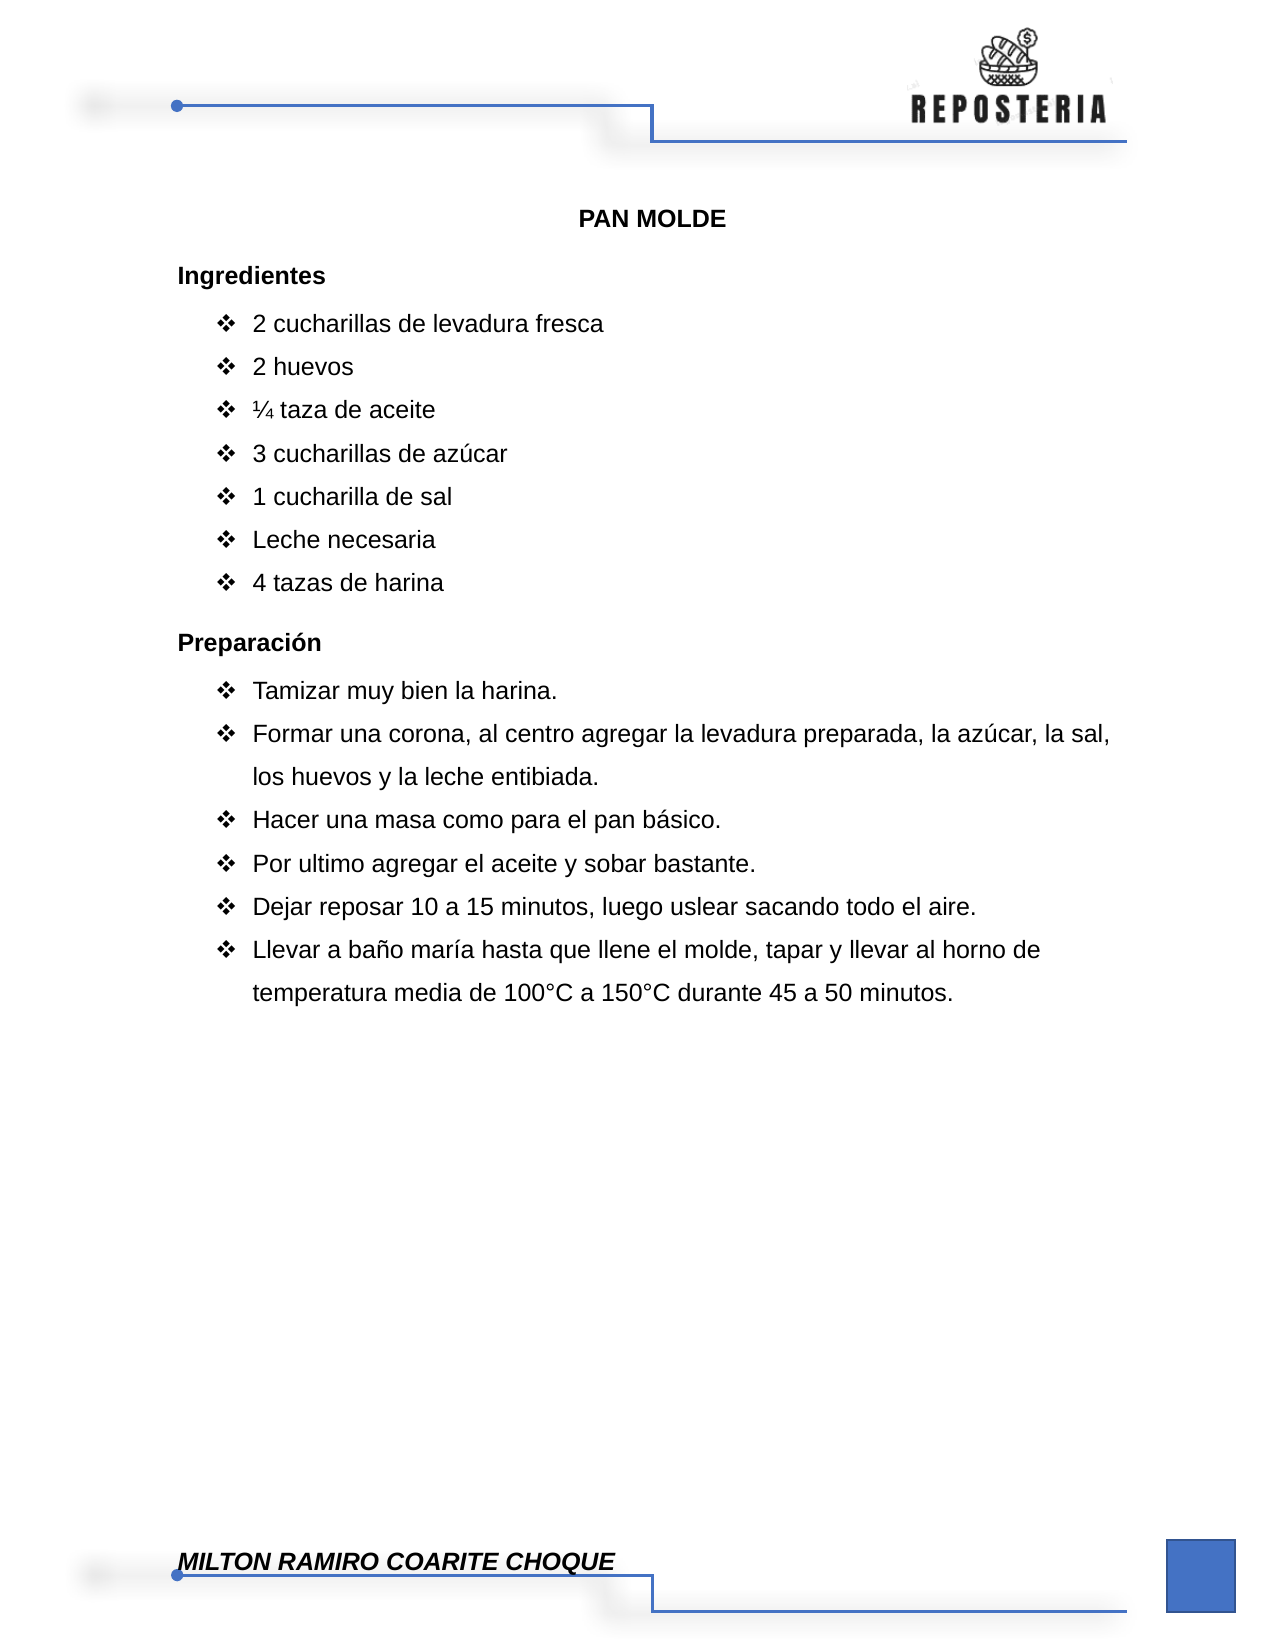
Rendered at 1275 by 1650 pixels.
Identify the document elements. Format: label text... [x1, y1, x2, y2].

list 3 cucharillas de azúcar [215, 439, 1127, 467]
list Leche necesaria [215, 525, 1127, 554]
text Preparación [177, 628, 1127, 657]
list 2 cucharillas de levadura fresca [215, 309, 1127, 338]
text Ingredientes [177, 261, 1127, 290]
picture [907, 23, 1113, 129]
subtitle PAN MOLDE [177, 204, 1127, 232]
list Hacer una masa como para el pan básico. [215, 806, 1127, 834]
list Llevar a baño maría hasta que llene el molde, tapar y llevar al horno de temperatura media de 100°C a 150°C durante 45 a 50 minutos. [215, 935, 1127, 1007]
list Por ultimo agregar el aceite y sobar bastante. [215, 849, 1127, 878]
list 4 tazas de harina [215, 568, 1127, 597]
list Dejar reposar 10 a 15 minutos, luego uslear sacando todo el aire. [215, 892, 1127, 921]
list 1 cucharilla de sal [215, 482, 1127, 511]
list ¼ taza de aceite [215, 395, 1127, 424]
list Tamizar muy bien la harina. [215, 676, 1127, 705]
list Formar una corona, al centro agregar la levadura preparada, la azúcar, la sal, los huevos y la leche entibiada. [215, 719, 1127, 791]
list 2 huevos [215, 352, 1127, 381]
